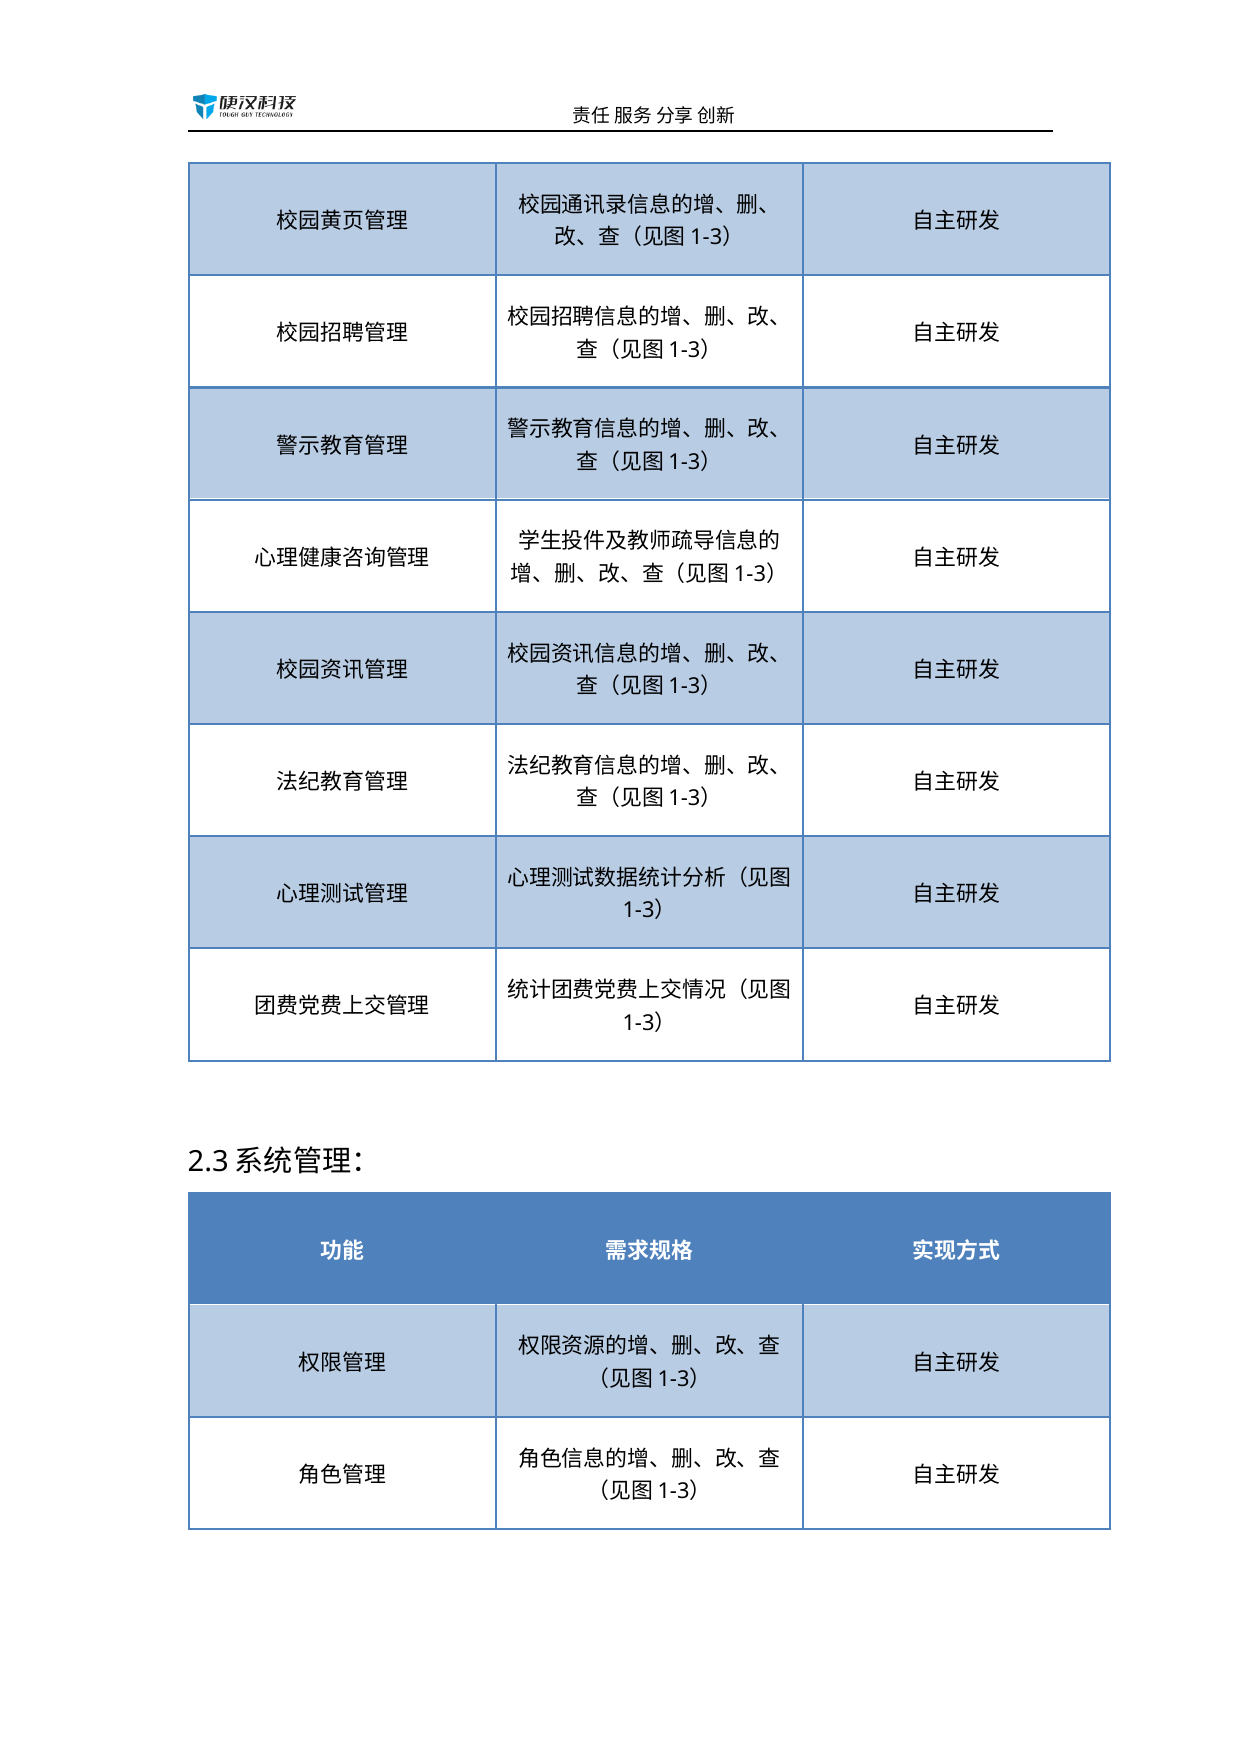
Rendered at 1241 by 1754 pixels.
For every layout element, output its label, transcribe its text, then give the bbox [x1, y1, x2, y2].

table_cell 自主研发 [804, 949, 1109, 1059]
table_cell 警示教育信息的增、删、改、查（见图1-3） [497, 389, 802, 498]
table_cell 自主研发 [804, 725, 1109, 835]
text 2.3系统管理： [187, 1127, 1053, 1192]
table_cell 自主研发 [804, 389, 1109, 498]
table_cell 校园通讯录信息的增、删、改、查（见图1-3） [497, 164, 802, 274]
table_header 需求规格 [497, 1194, 802, 1304]
table_cell 校园招聘管理 [190, 276, 495, 386]
table_cell 自主研发 [804, 613, 1109, 723]
table_cell 法纪教育信息的增、删、改、查（见图1-3） [497, 725, 802, 835]
table_header 功能 [190, 1194, 495, 1304]
table_cell 自主研发 [804, 501, 1109, 611]
table_cell 校园资讯管理 [190, 613, 495, 723]
table_cell 自主研发 [804, 1418, 1109, 1528]
table_cell 法纪教育管理 [190, 725, 495, 835]
table_cell 心理测试数据统计分析（见图1-3） [497, 837, 802, 947]
table_cell 自主研发 [804, 276, 1109, 386]
table_cell 校园资讯信息的增、删、改、查（见图1-3） [497, 613, 802, 723]
table_cell 权限资源的增、删、改、查（见图1-3） [497, 1305, 802, 1416]
table_cell 警示教育管理 [190, 389, 495, 498]
table_cell 心理健康咨询管理 [190, 501, 495, 611]
table_cell 心理测试管理 [190, 837, 495, 947]
table_cell 校园黄页管理 [190, 164, 495, 274]
table_cell 角色管理 [190, 1418, 495, 1528]
table_cell 团费党费上交管理 [190, 949, 495, 1059]
picture [187, 88, 300, 123]
table_cell 权限管理 [190, 1305, 495, 1416]
table_cell 自主研发 [804, 1305, 1109, 1416]
table_cell 自主研发 [804, 164, 1109, 274]
table_cell 学生投件及教师疏导信息的增、删、改、查（见图1-3） [497, 501, 802, 611]
table_cell 角色信息的增、删、改、查（见图1-3） [497, 1418, 802, 1528]
table_cell 统计团费党费上交情况（见图1-3） [497, 949, 802, 1059]
table_header 实现方式 [804, 1194, 1109, 1304]
table_cell 自主研发 [804, 837, 1109, 947]
table_cell 校园招聘信息的增、删、改、查（见图1-3） [497, 276, 802, 386]
